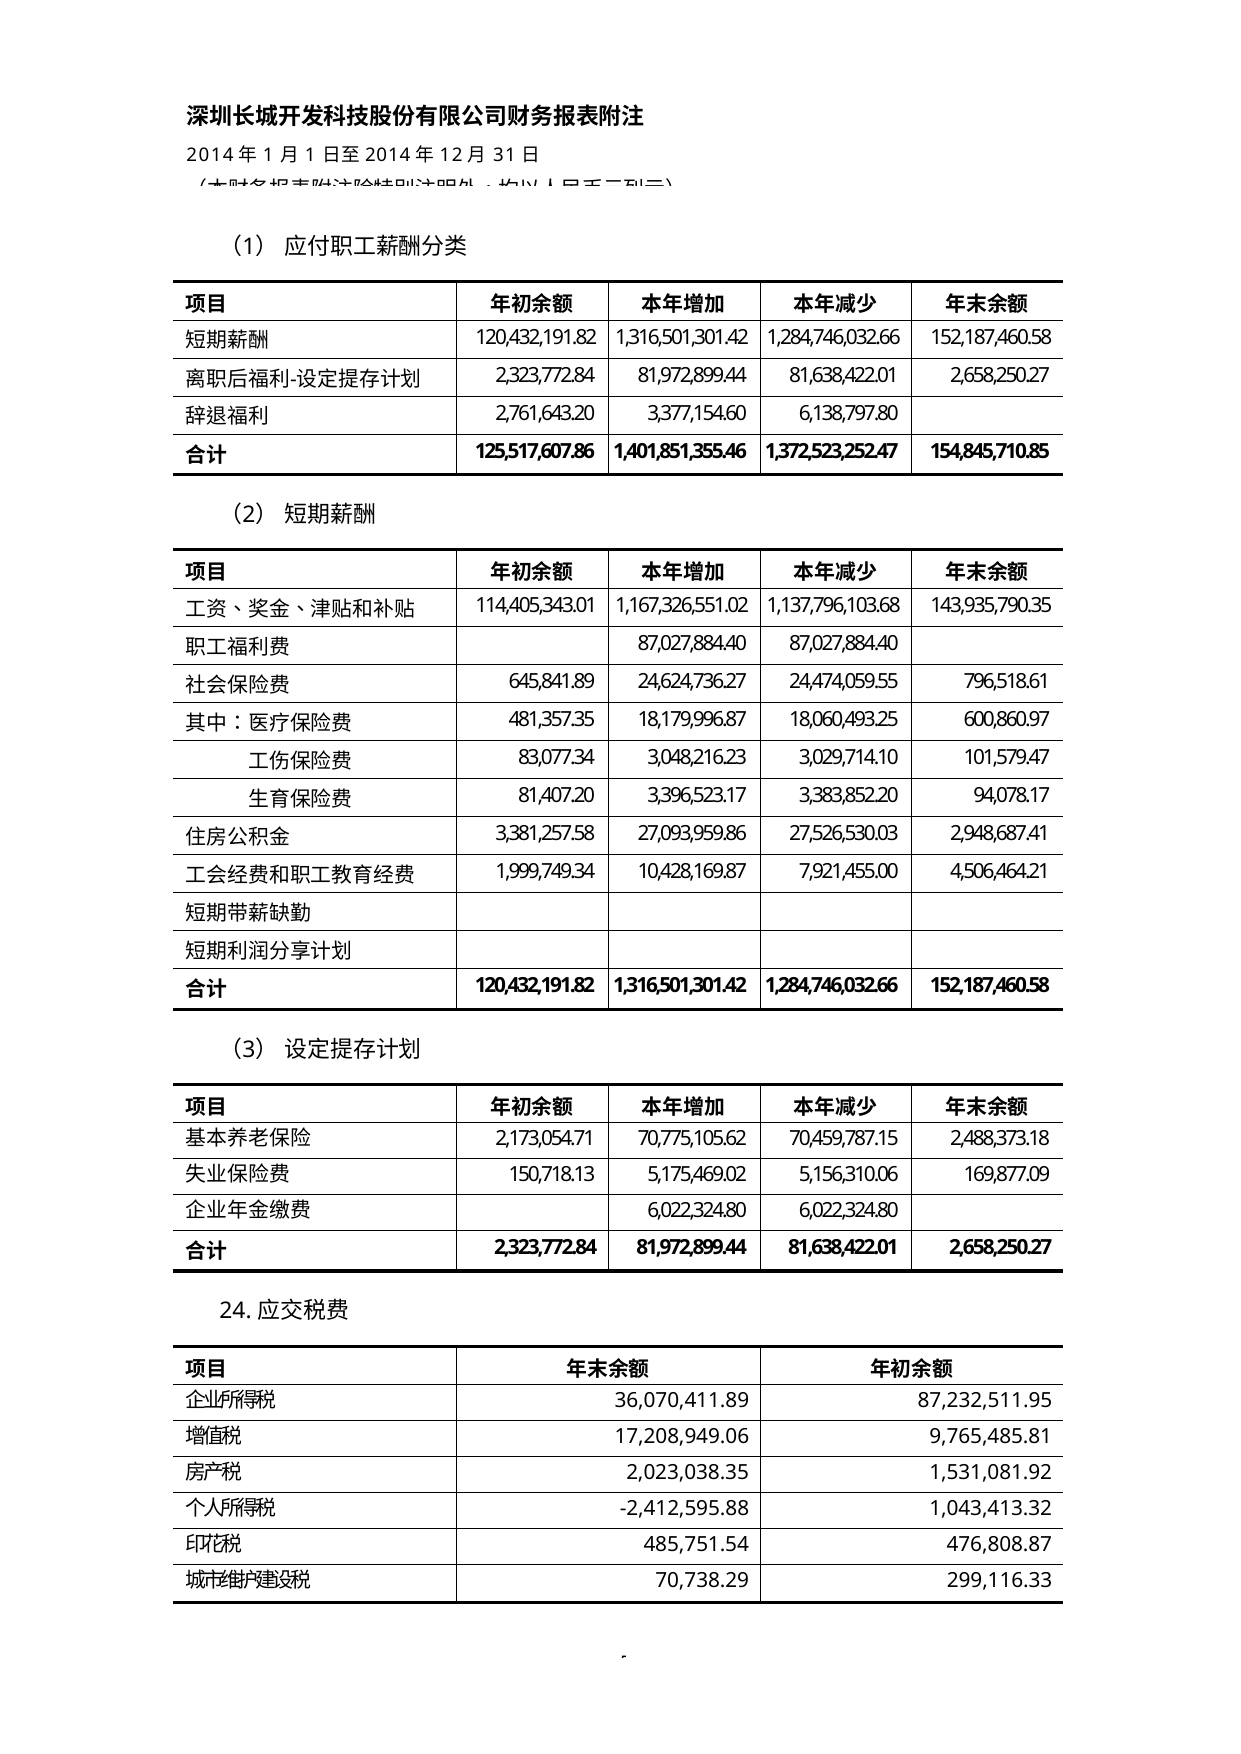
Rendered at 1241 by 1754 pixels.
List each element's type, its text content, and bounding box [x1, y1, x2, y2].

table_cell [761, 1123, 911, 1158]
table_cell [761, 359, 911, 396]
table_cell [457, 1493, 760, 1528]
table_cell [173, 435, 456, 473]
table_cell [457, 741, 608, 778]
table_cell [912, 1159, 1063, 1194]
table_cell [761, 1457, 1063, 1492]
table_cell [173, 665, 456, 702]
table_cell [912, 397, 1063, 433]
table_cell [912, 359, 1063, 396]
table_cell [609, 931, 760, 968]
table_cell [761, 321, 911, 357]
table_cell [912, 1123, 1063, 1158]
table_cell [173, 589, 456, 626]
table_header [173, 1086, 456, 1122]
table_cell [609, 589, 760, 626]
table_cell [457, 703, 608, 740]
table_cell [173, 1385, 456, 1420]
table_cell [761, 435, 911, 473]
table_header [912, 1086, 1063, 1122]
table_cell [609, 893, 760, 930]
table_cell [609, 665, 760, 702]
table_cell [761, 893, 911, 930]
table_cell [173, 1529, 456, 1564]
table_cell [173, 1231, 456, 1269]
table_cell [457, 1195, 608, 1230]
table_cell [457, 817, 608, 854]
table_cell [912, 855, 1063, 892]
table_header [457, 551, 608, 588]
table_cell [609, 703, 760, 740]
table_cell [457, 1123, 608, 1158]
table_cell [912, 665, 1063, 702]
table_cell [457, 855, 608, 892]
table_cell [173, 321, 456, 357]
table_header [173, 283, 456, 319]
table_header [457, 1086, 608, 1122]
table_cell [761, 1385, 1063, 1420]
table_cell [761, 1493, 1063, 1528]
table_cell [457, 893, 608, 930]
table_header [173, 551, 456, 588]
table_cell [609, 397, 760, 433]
subtitle （2） 短期薪酬 [219, 498, 1073, 529]
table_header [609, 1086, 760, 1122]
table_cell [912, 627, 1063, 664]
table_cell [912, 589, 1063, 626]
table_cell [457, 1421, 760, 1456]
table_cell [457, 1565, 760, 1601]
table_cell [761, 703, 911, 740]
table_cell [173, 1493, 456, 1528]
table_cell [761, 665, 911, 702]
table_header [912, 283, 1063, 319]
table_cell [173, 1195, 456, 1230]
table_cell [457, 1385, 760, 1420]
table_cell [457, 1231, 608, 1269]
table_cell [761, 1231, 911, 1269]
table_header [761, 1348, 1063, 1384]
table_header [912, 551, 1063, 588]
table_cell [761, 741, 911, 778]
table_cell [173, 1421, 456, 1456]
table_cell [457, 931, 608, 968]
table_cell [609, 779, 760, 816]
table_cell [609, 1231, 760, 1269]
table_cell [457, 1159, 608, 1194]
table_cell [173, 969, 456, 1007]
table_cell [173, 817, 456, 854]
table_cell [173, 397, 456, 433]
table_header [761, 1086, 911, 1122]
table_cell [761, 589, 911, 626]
subtitle 24. 应交税费 [219, 1294, 1073, 1326]
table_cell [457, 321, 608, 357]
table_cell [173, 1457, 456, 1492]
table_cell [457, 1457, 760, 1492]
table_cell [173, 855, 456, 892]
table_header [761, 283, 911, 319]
subtitle （1） 应付职工薪酬分类 [219, 230, 1073, 261]
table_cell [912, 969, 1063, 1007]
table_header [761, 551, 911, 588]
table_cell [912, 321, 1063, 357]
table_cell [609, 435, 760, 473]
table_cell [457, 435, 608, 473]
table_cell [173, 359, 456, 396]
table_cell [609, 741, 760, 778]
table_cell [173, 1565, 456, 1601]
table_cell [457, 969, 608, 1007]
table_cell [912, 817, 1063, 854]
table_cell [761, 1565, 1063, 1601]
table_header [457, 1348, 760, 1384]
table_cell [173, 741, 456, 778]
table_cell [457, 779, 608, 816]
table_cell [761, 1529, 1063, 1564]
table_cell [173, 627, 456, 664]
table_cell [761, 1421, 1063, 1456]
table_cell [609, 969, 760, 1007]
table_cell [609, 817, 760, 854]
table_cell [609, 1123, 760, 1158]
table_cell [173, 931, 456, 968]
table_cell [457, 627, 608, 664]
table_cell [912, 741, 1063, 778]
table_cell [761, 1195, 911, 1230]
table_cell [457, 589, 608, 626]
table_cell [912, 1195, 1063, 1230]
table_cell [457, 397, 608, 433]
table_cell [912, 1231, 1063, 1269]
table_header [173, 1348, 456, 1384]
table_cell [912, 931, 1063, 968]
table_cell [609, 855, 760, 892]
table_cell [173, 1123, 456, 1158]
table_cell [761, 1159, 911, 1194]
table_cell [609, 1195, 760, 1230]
subtitle （3） 设定提存计划 [219, 1032, 1073, 1064]
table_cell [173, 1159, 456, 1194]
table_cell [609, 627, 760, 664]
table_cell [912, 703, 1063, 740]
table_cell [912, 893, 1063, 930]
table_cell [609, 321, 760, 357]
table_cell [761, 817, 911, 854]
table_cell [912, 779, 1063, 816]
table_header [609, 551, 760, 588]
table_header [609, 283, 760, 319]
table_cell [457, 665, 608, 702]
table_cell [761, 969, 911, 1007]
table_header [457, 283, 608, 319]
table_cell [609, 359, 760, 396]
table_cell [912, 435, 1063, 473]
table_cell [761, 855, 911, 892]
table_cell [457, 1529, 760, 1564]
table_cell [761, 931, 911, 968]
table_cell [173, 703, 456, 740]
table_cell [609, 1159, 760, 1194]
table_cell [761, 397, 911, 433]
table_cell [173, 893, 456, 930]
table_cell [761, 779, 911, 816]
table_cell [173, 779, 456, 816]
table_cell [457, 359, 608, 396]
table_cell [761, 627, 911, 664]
